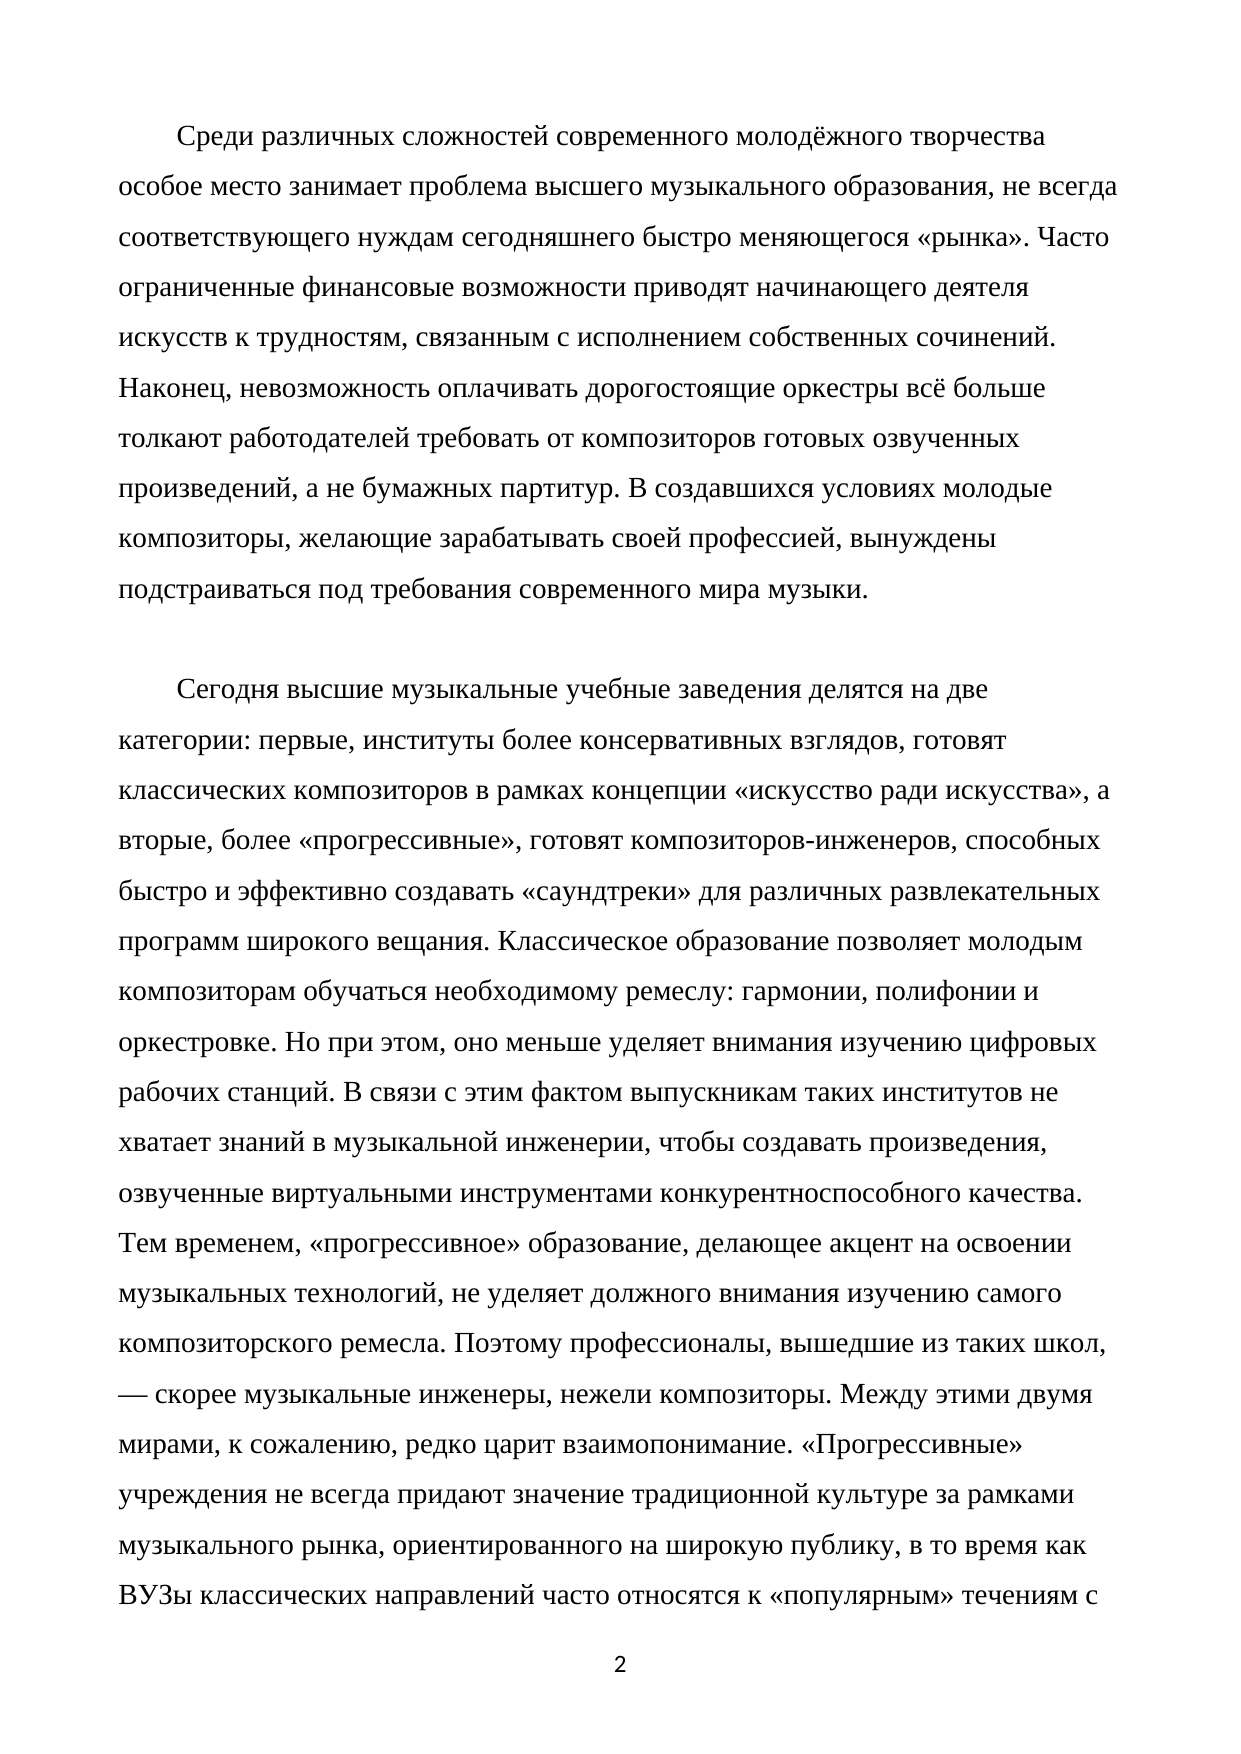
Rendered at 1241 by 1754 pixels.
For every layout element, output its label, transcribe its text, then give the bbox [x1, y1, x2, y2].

text Среди различных сложностей современного молодёжного творчества особое место занимает проблема высшего музыкального образования, не всегда соответствующего нуждам сегодняшнего быстро меняющегося «рынка». Часто ограниченные финансовые возможности приводят начинающего деятеля искусств к трудностям, связанным с исполнением собственных сочинений. Наконец, невозможность оплачивать дорогостоящие оркестры всё больше толкают работодателей требовать от композиторов готовых озвученных произведений, а не бумажных партитур. В создавшихся условиях молодые композиторы, желающие зарабатывать своей профессией, вынуждены подстраиваться под требования современного мира музыки. [118, 118, 1122, 604]
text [118, 672, 1122, 1611]
